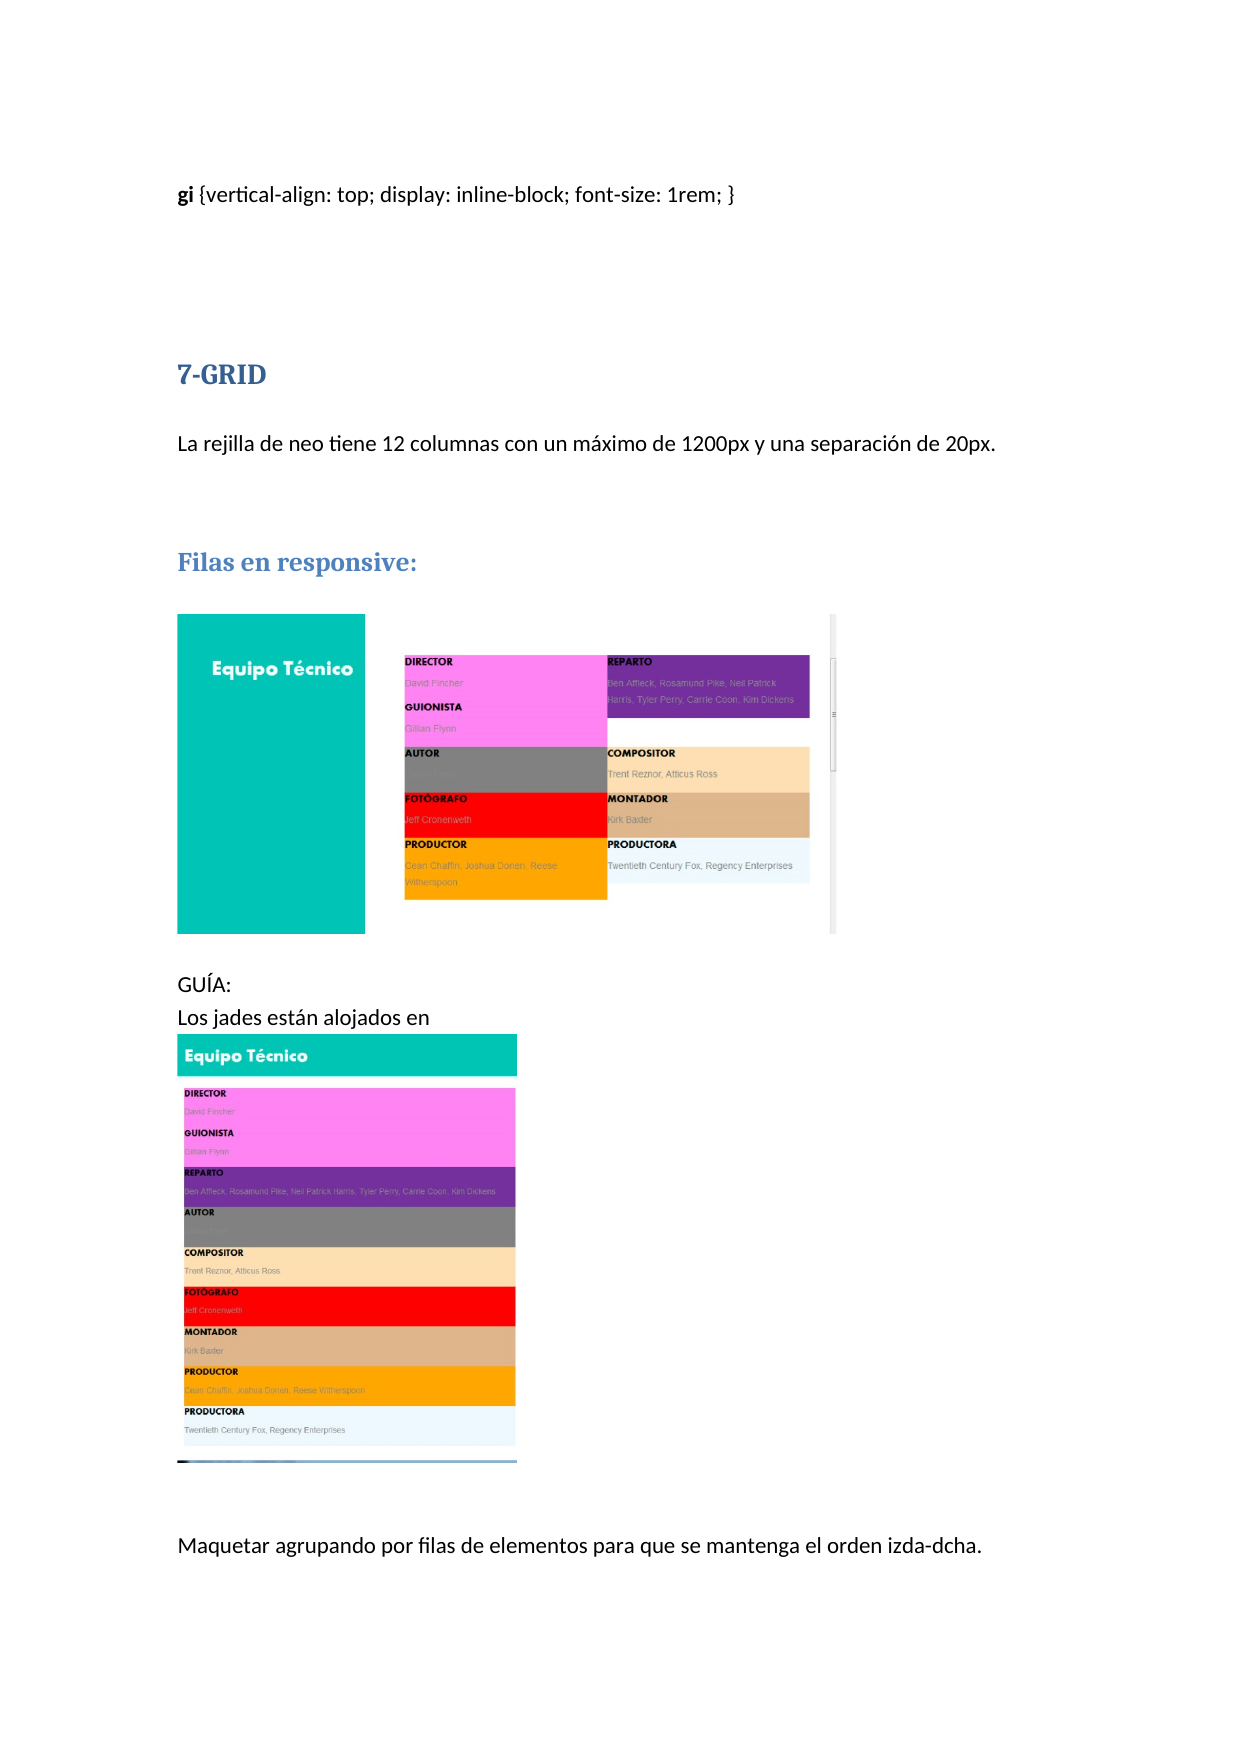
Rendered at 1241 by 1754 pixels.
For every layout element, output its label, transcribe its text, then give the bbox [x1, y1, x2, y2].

picture [177, 614, 837, 934]
text GUÍA: [177, 970, 1063, 998]
text gi {vertical-align: top; display: inline-block; font-size: 1rem; } [177, 180, 1063, 208]
text La rejilla de neo tiene 12 columnas con un máximo de 1200px y una separación de 20px. [177, 429, 1063, 457]
picture [177, 1034, 517, 1463]
subtitle Filas en responsive: [177, 547, 1063, 578]
text Los jades están alojados en [177, 1003, 1063, 1031]
subtitle 7-GRID [177, 358, 1063, 392]
text Maquetar agrupando por filas de elementos para que se mantenga el orden izda-dcha. [177, 1531, 1063, 1559]
